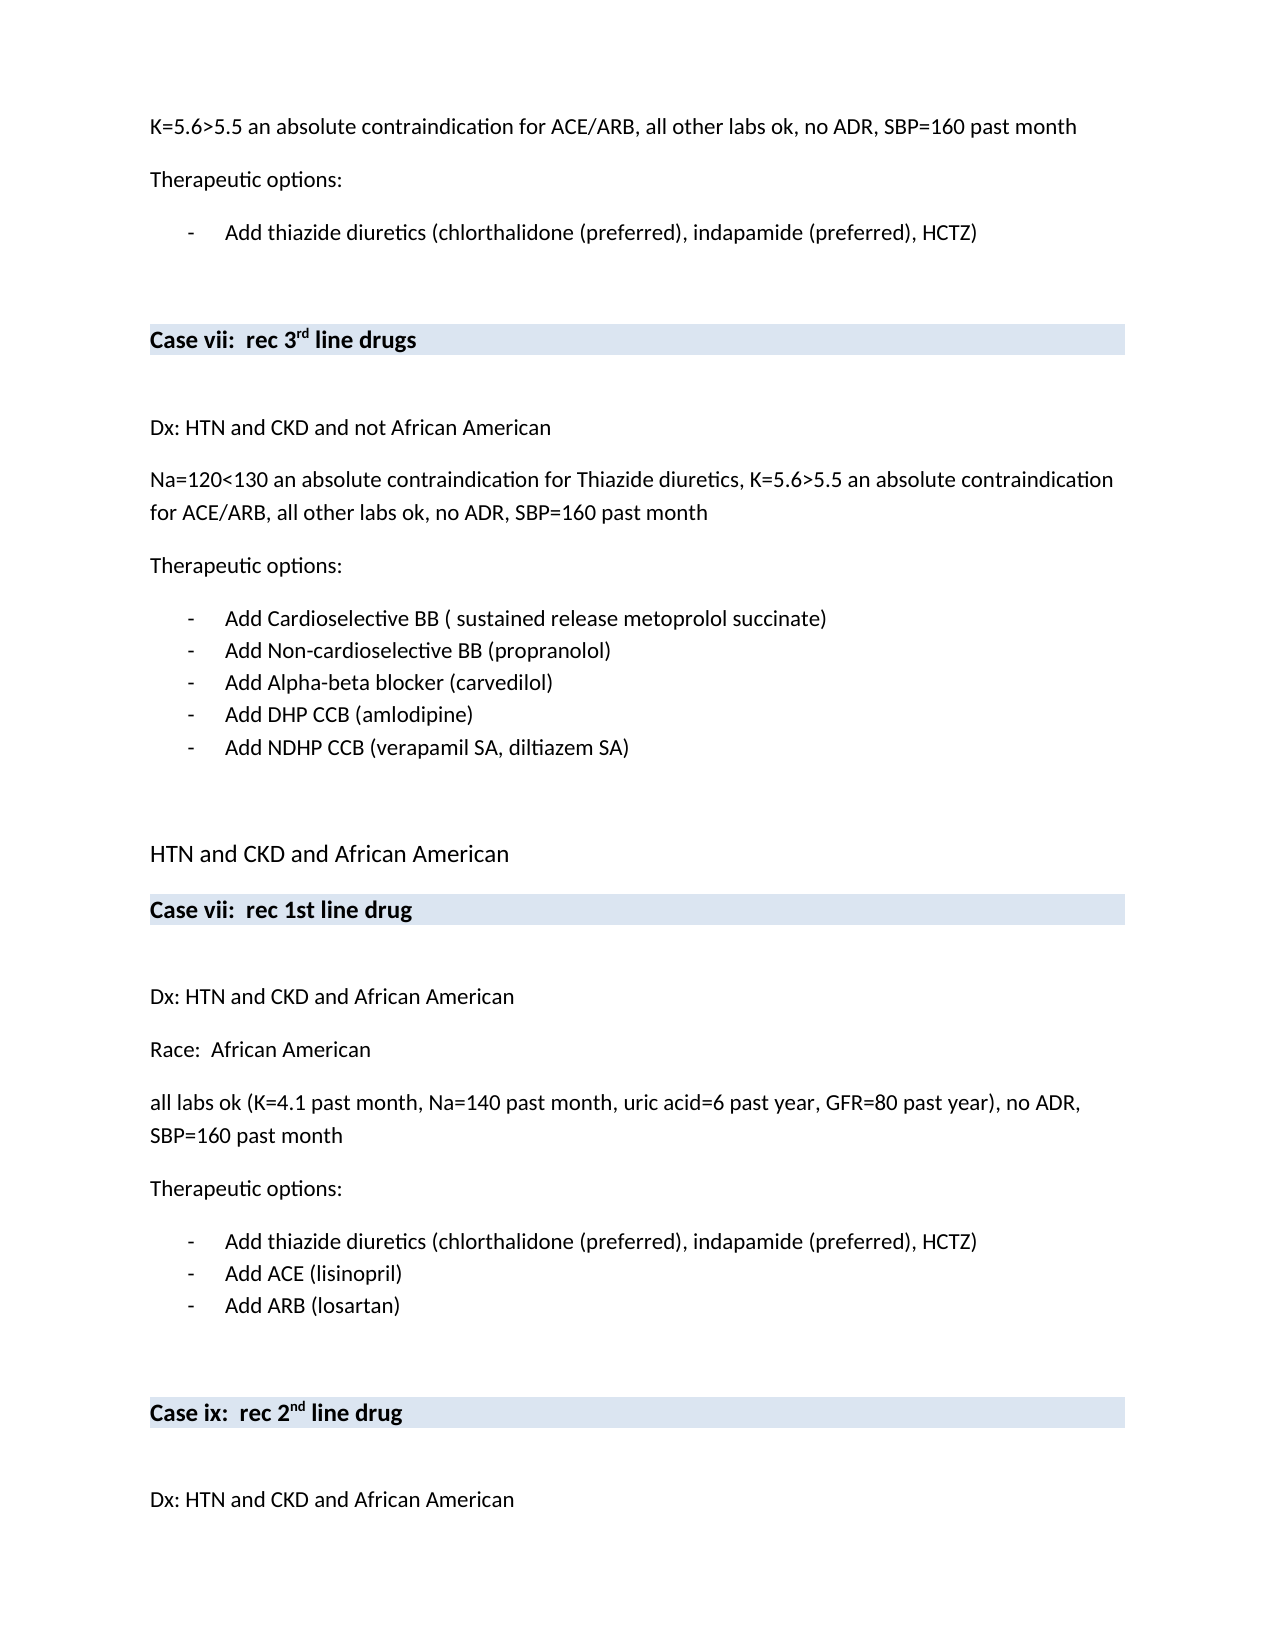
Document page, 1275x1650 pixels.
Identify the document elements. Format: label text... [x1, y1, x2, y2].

text Dx: HTN and CKD and African American [150, 982, 1125, 1011]
text Therapeutic options: [150, 1174, 1125, 1202]
text Therapeutic options: [150, 551, 1125, 579]
text K=5.6>5.5 an absolute contraindication for ACE/ARB, all other labs ok, no ADR, SBP=160 past month [150, 112, 1125, 141]
list Add ARB (losartan) [187, 1291, 1125, 1319]
text Therapeutic options: [150, 166, 1125, 193]
subtitle Case vii: rec 1st line drug [150, 894, 1125, 925]
list Add thiazide diuretics (chlorthalidone (preferred), indapamide (preferred), HCTZ) [187, 218, 1125, 247]
list Add NDHP CCB (verapamil SA, diltiazem SA) [187, 733, 1125, 761]
subtitle Case ix: rec 2nd line drug [150, 1397, 1125, 1428]
list Add Cardioselective BB ( sustained release metoprolol succinate) [187, 604, 1125, 632]
list Add Non-cardioselective BB (propranolol) [187, 636, 1125, 664]
text all labs ok (K=4.1 past month, Na=140 past month, uric acid=6 past year, GFR=80 past year), no ADR, SBP=160 past month [150, 1088, 1125, 1149]
subtitle Case vii: rec 3rd line drugs [150, 324, 1125, 355]
list Add DHP CCB (amlodipine) [187, 700, 1125, 728]
list Add Alpha-beta blocker (carvedilol) [187, 668, 1125, 696]
list Add thiazide diuretics (chlorthalidone (preferred), indapamide (preferred), HCTZ) [187, 1227, 1125, 1255]
text Race: African American [150, 1036, 1125, 1063]
text Dx: HTN and CKD and African American [150, 1485, 1125, 1513]
text Dx: HTN and CKD and not African American [150, 413, 1125, 441]
list Add ACE (lisinopril) [187, 1259, 1125, 1287]
text Na=120<130 an absolute contraindication for Thiazide diuretics, K=5.6>5.5 an absolute contraindication for ACE/ARB, all other labs ok, no ADR, SBP=160 past month [150, 466, 1125, 526]
text HTN and CKD and African American [150, 839, 1125, 869]
